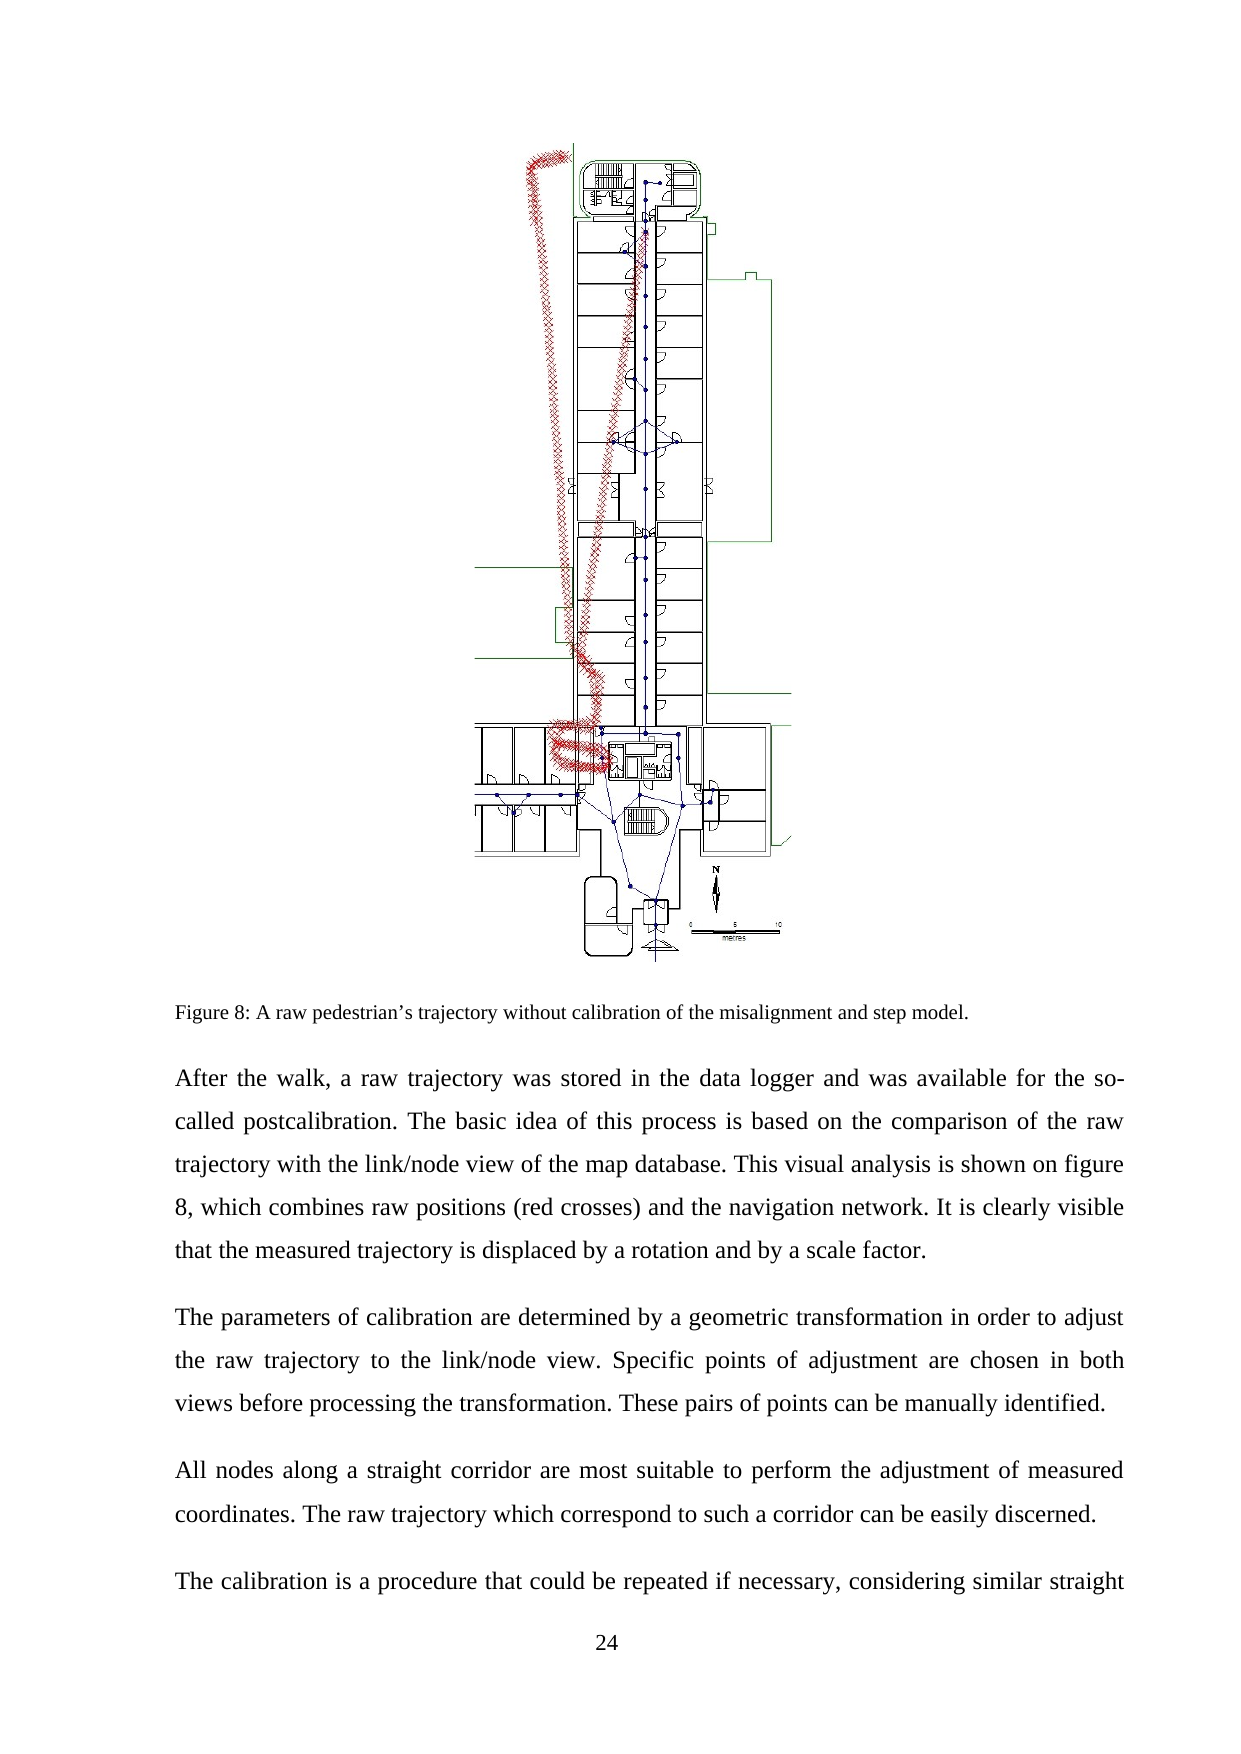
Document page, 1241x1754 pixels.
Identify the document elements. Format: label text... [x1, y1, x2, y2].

text The parameters of calibration are determined by a geometric transformation in order to adjust the raw trajectory to the link/node view. Specific points of adjustment are chosen in both views before processing the transformation. These pairs of points can be manually identified. [174, 1302, 1126, 1417]
picture [474, 143, 792, 962]
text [174, 1566, 1126, 1594]
text All nodes along a straight corridor are most suitable to perform the adjustment of measured coordinates. The raw trajectory which correspond to such a corridor can be easily discerned. [174, 1456, 1126, 1527]
text Figure 8: A raw pedestrian’s trajectory without calibration of the misalignment and step model. [174, 1000, 1126, 1024]
text After the walk, a raw trajectory was stored in the data logger and was available for the so-called postcalibration. The basic idea of this process is based on the comparison of the raw trajectory with the link/node view of the map database. This visual analysis is shown on figure 8, which combines raw positions (red crosses) and the navigation network. It is clearly visible that the measured trajectory is displaced by a rotation and by a scale factor. [174, 1063, 1126, 1264]
